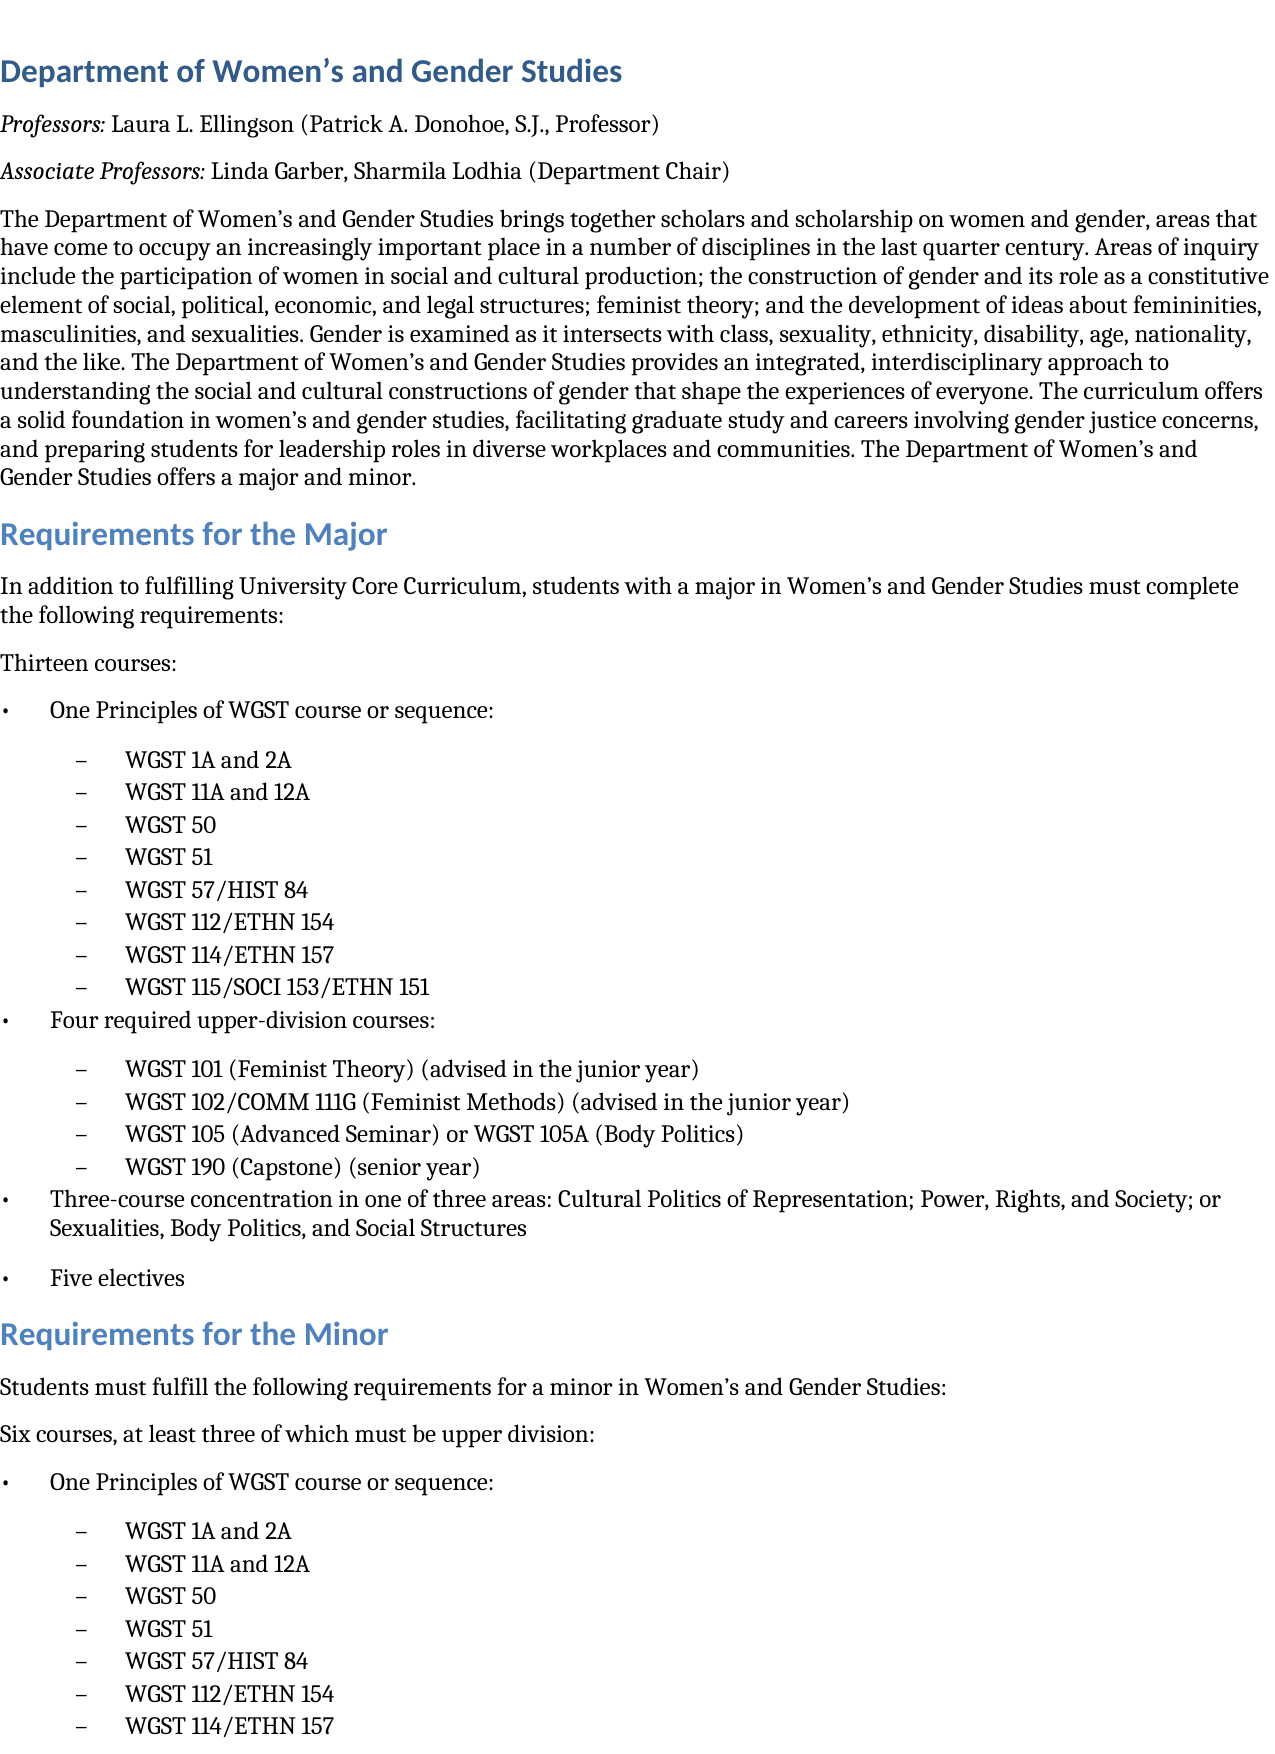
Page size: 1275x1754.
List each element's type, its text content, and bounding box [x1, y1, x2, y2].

text The Department of Women’s and Gender Studies brings together scholars and scholarship on women and gender, areas that have come to occupy an increasingly important place in a number of disciplines in the last quarter century. Areas of inquiry include the participation of women in social and cultural production; the construction of gender and its role as a constitutive element of social, political, economic, and legal structures; feminist theory; and the development of ideas about femininities, masculinities, and sexualities. Gender is examined as it intersects with class, sexuality, ethnicity, disability, age, nationality, and the like. The Department of Women’s and Gender Studies provides an integrated, interdisciplinary approach to understanding the social and cultural constructions of gender that shape the experiences of everyone. The curriculum offers a solid foundation in women’s and gender studies, facilitating graduate study and careers involving gender justice concerns, and preparing students for leadership roles in diverse workplaces and communities. The Department of Women’s and Gender Studies offers a major and minor. [0, 204, 1275, 492]
subtitle Requirements for the Minor [0, 1313, 1275, 1354]
list Five electives [0, 1263, 1275, 1292]
text Associate Professors: Linda Garber, Sharmila Lodhia (Department Chair) [0, 157, 1275, 186]
list WGST 57/HIST 84 [75, 1647, 1275, 1676]
subtitle Requirements for the Major [0, 513, 1275, 553]
list WGST 115/SOCI 153/ETHN 151 [75, 973, 1275, 1002]
list WGST 11A and 12A [75, 1550, 1275, 1578]
list Four required upper-division courses: [0, 1006, 1275, 1034]
subtitle Department of Women’s and Gender Studies [0, 50, 1275, 91]
list WGST 50 [75, 811, 1275, 839]
list WGST 51 [75, 1615, 1275, 1643]
list One Principles of WGST course or sequence: [0, 1468, 1275, 1496]
text Students must fulfill the following requirements for a minor in Women’s and Gender Studies: [0, 1373, 1275, 1401]
list WGST 1A and 2A [75, 1517, 1275, 1546]
list WGST 102/COMM 111G (Feminist Methods) (advised in the junior year) [75, 1088, 1275, 1116]
text Thirteen courses: [0, 648, 1275, 677]
list WGST 1A and 2A [75, 746, 1275, 774]
list WGST 105 (Advanced Seminar) or WGST 105A (Body Politics) [75, 1120, 1275, 1149]
list WGST 112/ETHN 154 [75, 1680, 1275, 1708]
list Three-course concentration in one of three areas: Cultural Politics of Representation; Power, Rights, and Society; or Sexualities, Body Politics, and Social Structures [0, 1185, 1275, 1243]
list WGST 112/ETHN 154 [75, 908, 1275, 937]
list WGST 101 (Feminist Theory) (advised in the junior year) [75, 1055, 1275, 1084]
list WGST 11A and 12A [75, 778, 1275, 807]
list WGST 57/HIST 84 [75, 876, 1275, 904]
list WGST 51 [75, 843, 1275, 872]
list WGST 114/ETHN 157 [75, 941, 1275, 969]
list WGST 114/ETHN 157 [75, 1712, 1275, 1741]
list WGST 50 [75, 1582, 1275, 1611]
list WGST 190 (Capstone) (senior year) [75, 1153, 1275, 1181]
list One Principles of WGST course or sequence: [0, 696, 1275, 725]
text Professors: Laura L. Ellingson (Patrick A. Donohoe, S.J., Professor) [0, 109, 1275, 138]
text In addition to fulfilling University Core Curriculum, students with a major in Women’s and Gender Studies must complete the following requirements: [0, 572, 1275, 630]
text Six courses, at least three of which must be upper division: [0, 1420, 1275, 1449]
